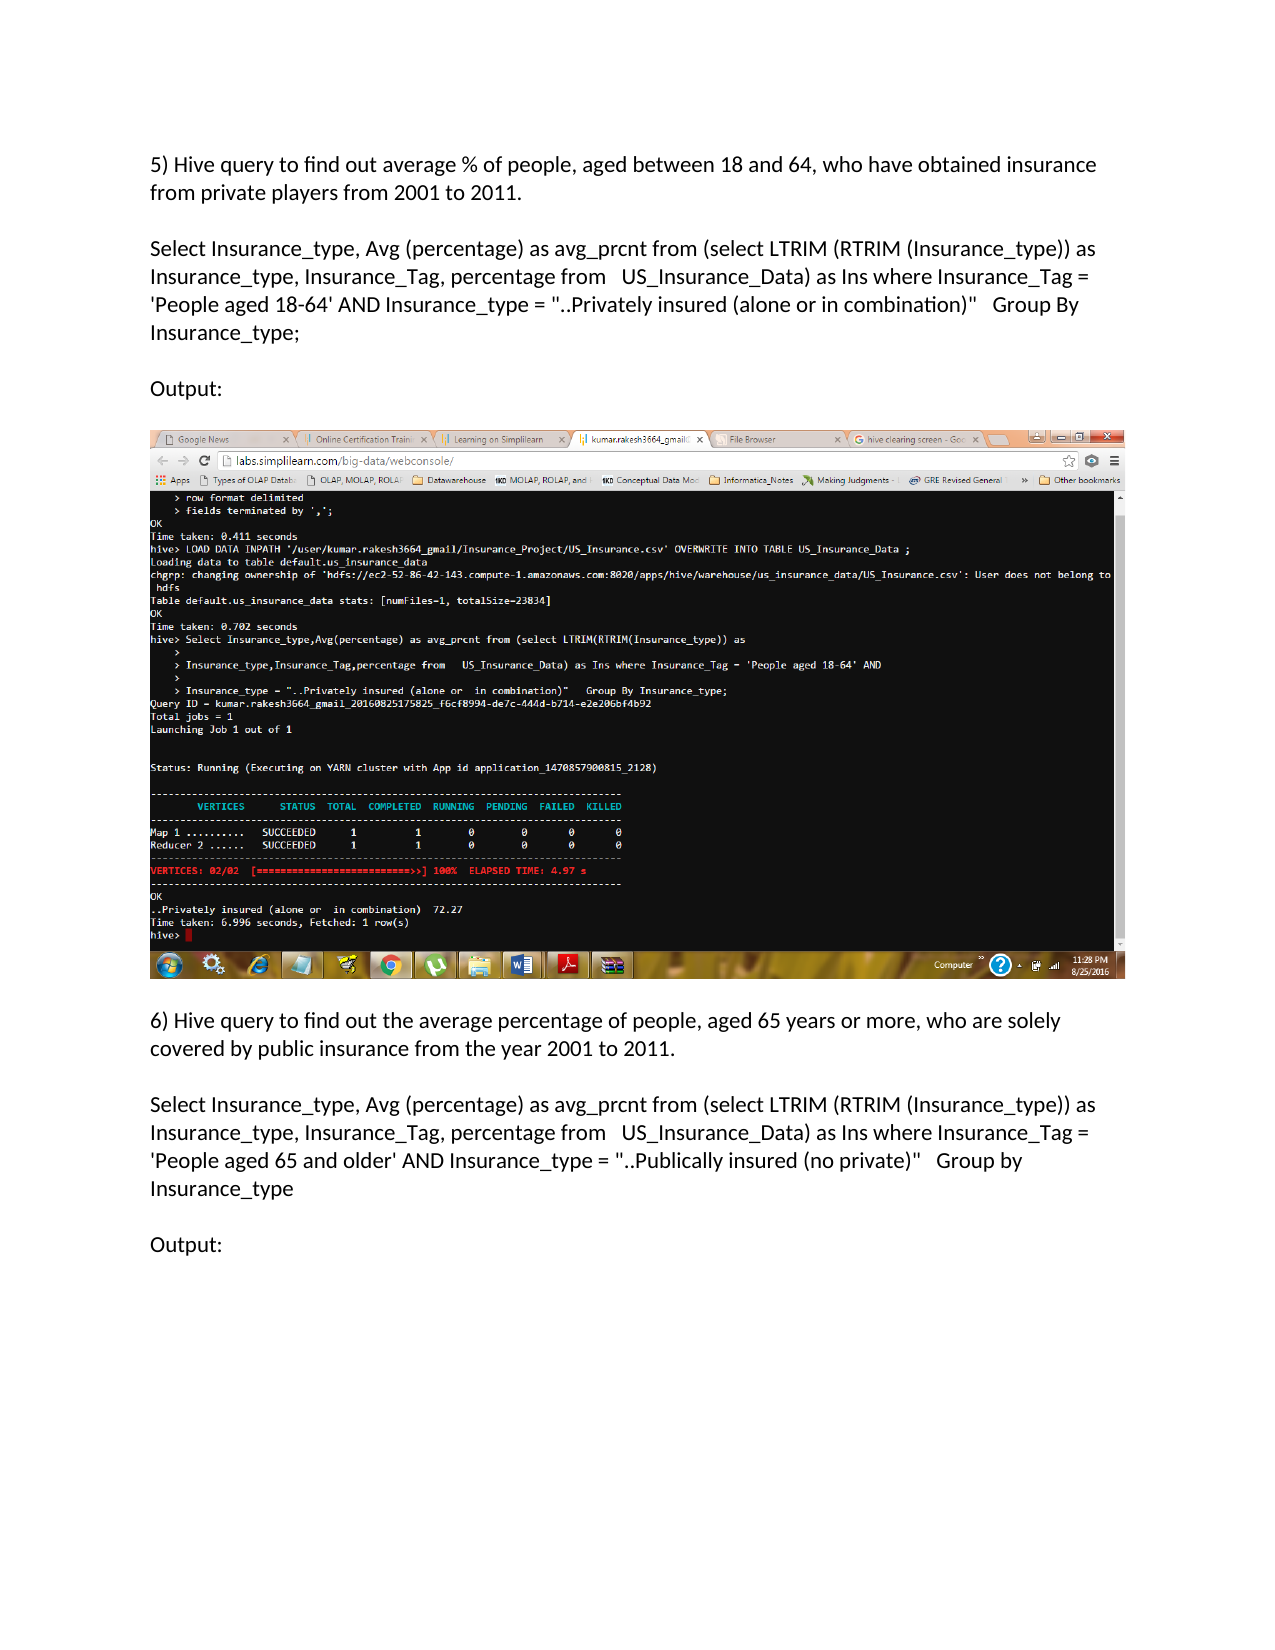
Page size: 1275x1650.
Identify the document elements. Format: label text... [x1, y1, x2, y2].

text Select Insurance_type, Avg (percentage) as avg_prcnt from (select LTRIM (RTRIM (Insurance_type)) as [150, 1090, 1125, 1118]
text Insurance_type, Insurance_Tag, percentage from US_Insurance_Data) as Ins where Insurance_Tag = 'People aged 65 and older' AND Insurance_type = "..Publically insured (no private)" Group by Insurance_type [150, 1118, 1125, 1202]
text Select Insurance_type, Avg (percentage) as avg_prcnt from (select LTRIM (RTRIM (Insurance_type)) as Insurance_type, Insurance_Tag, percentage from US_Insurance_Data) as Ins where Insurance_Tag = 'People aged 18-64' AND Insurance_type = "..Privately insured (alone or in combination)" Group By Insurance_type; [150, 234, 1125, 346]
picture [150, 430, 1125, 979]
text Output: [150, 1231, 1125, 1258]
text Output: [150, 374, 1125, 402]
text 5) Hive query to find out average % of people, aged between 18 and 64, who have obtained insurance from private players from 2001 to 2011. [150, 150, 1125, 206]
text 6) Hive query to find out the average percentage of people, aged 65 years or more, who are solely covered by public insurance from the year 2001 to 2011. [150, 1006, 1125, 1062]
